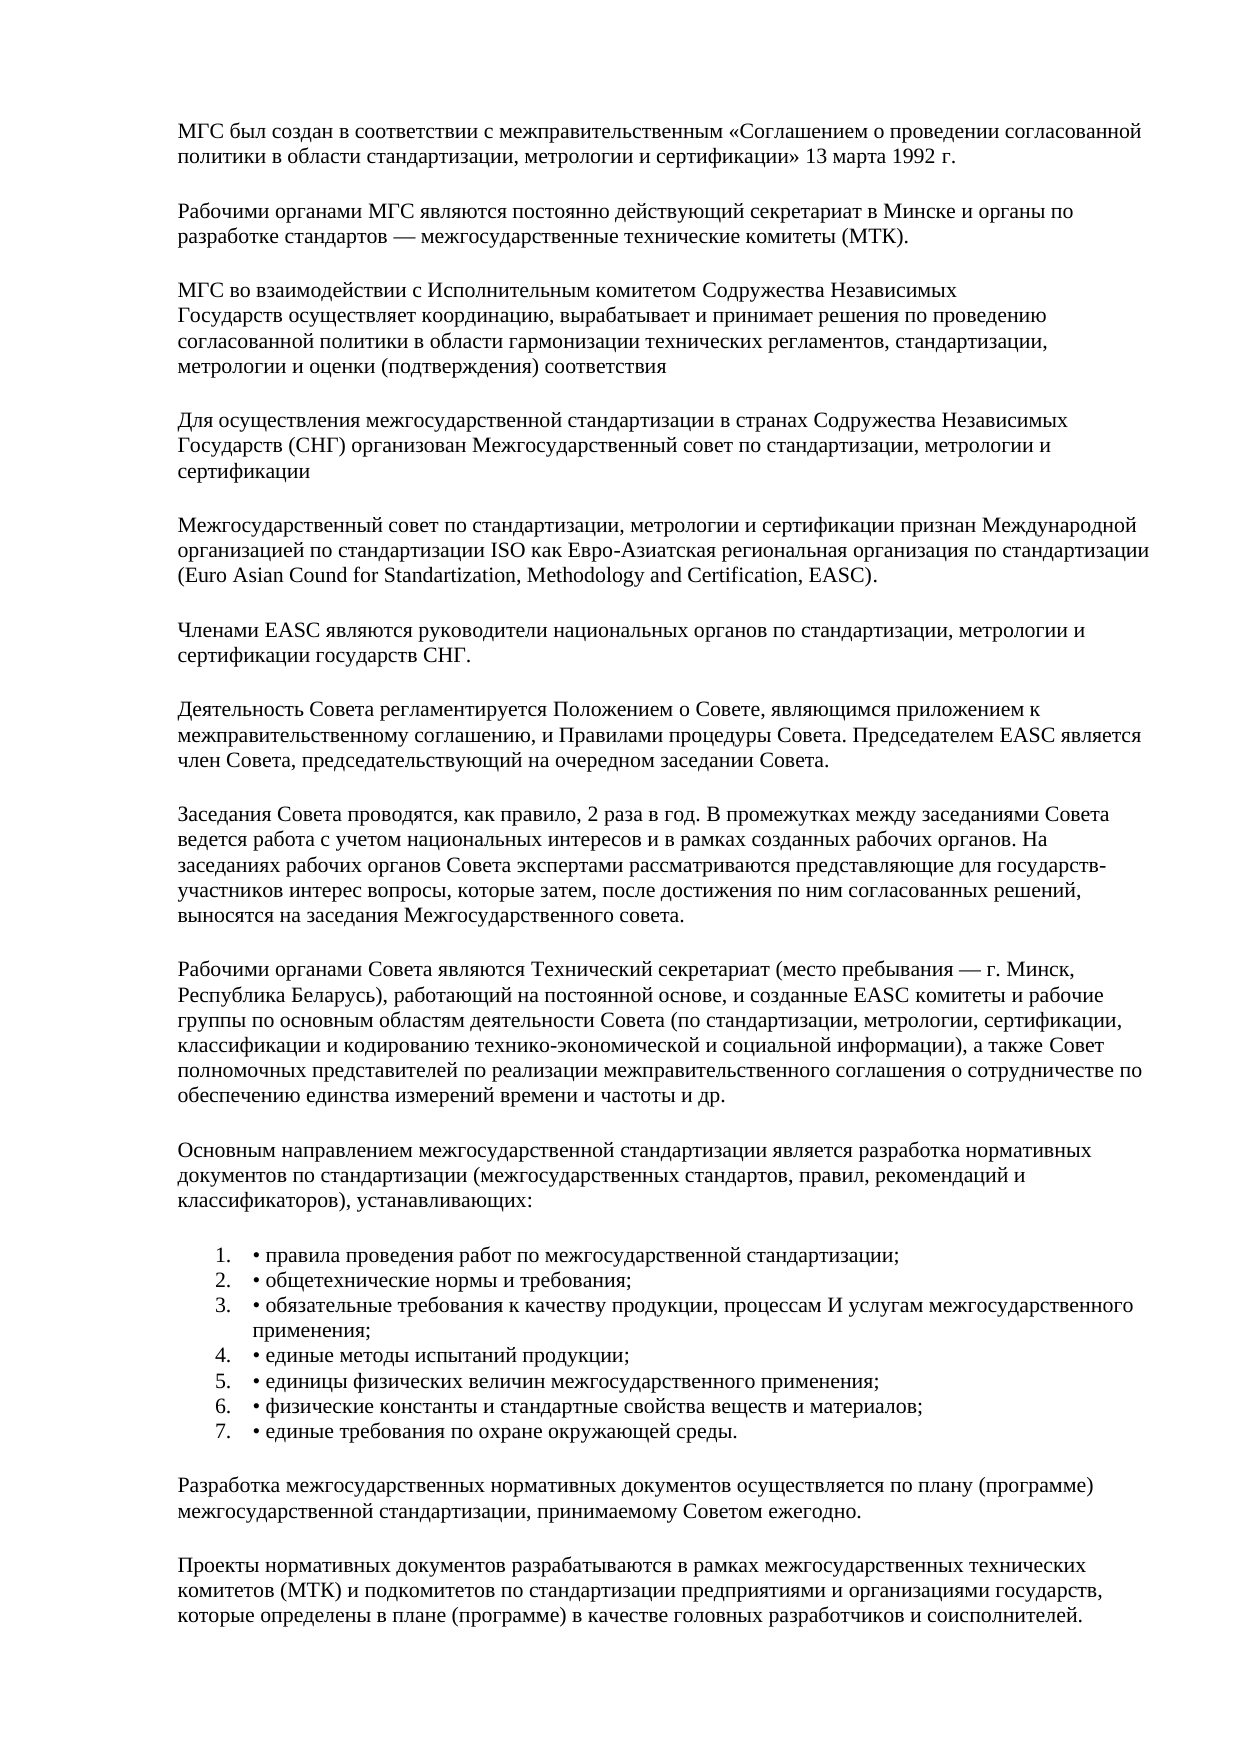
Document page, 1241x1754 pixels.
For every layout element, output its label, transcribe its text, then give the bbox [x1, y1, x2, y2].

list • общетехнические нормы и требования; [215, 1267, 1152, 1292]
text МГС во взаимодействии с Исполнительным комитетом Содружества Независимых Государств осуществляет координацию, вырабатывает и принимает решения по проведению согласованной политики в области гармонизации технических регламентов, стандартизации, метрологии и оценки (подтверждения) соответствия [177, 277, 1152, 378]
text Основным направлением межгосударственной стандартизации является разработка нормативных документов по стандартизации (межгосударственных стандартов, правил, рекомендаций и классификаторов), устанавливающих: [177, 1137, 1152, 1212]
text Для осуществления межгосударственной стандартизации в странах Содружества Независимых Государств (СНГ) организован Межгосударственный совет по стандартизации, метрологии и сертификации [177, 407, 1152, 483]
list • единые методы испытаний продукции; [215, 1342, 1152, 1368]
text Деятельность Совета регламентируется Положением о Совете, являющимся приложением к межправительственному соглашению, и Правилами процедуры Совета. Председателем EASC является член Совета, председательствующий на очередном заседании Совета. [177, 696, 1152, 772]
text Заседания Совета проводятся, как правило, 2 раза в год. В промежутках между заседаниями Совета ведется работа с учетом национальных интересов и в рамках созданных рабочих органов. На заседаниях рабочих органов Совета экспертами рассматриваются представляющие для государств-участников интерес вопросы, которые затем, после достижения по ним согласованных решений, выносятся на заседания Межгосударственного совета. [177, 801, 1152, 927]
text Межгосударственный совет по стандартизации, метрологии и сертификации признан Международной организацией по стандартизации ISO как Евро-Азиатская региональная организация по стандартизации (Euro Asian Cound for Standartization, Methodology and Certification, EASC). [177, 512, 1152, 588]
text Членами EASC являются руководители национальных органов по стандартизации, метрологии и сертификации государств СНГ. [177, 617, 1152, 667]
text Разработка межгосударственных нормативных документов осуществляется по плану (программе) межгосударственной стандартизации, принимаемому Советом ежегодно. [177, 1472, 1152, 1523]
text Рабочими органами Совета являются Технический секретариат (место пребывания — г. Минск, Республика Беларусь), работающий на постоянной основе, и созданные EASC комитеты и рабочие группы по основным областям деятельности Совета (по стандартизации, метрологии, сертификации, классификации и кодированию технико-экономической и социальной информации), а также Совет полномочных представителей по реализации межправительственного соглашения о сотрудничестве по обеспечению единства измерений времени и частоты и др. [177, 956, 1152, 1108]
text Рабочими органами МГС являются постоянно действующий секретариат в Минске и органы по разработке стандартов — межгосударственные технические комитеты (МТК). [177, 198, 1152, 248]
list • правила проведения работ по межгосударственной стандартизации; [215, 1242, 1152, 1267]
list • единицы физических величин межгосударственного применения; [215, 1368, 1152, 1393]
text Проекты нормативных документов разрабатываются в рамках межгосударственных технических комитетов (МТК) и подкомитетов по стандартизации предприятиями и организациями государств, которые определены в плане (программе) в качестве головных разработчиков и соисполнителей. [177, 1552, 1152, 1628]
list • единые требования по охране окружающей среды. [215, 1418, 1152, 1443]
list • обязательные требования к качеству продукции, процессам И услугам межгосударственного применения; [215, 1292, 1152, 1342]
list • физические константы и стандартные свойства веществ и материалов; [215, 1393, 1152, 1418]
text МГС был создан в соответствии с межправительственным «Соглашением о проведении согласованной политики в области стандартизации, метрологии и сертификации» 13 марта 1992 г. [177, 118, 1152, 168]
